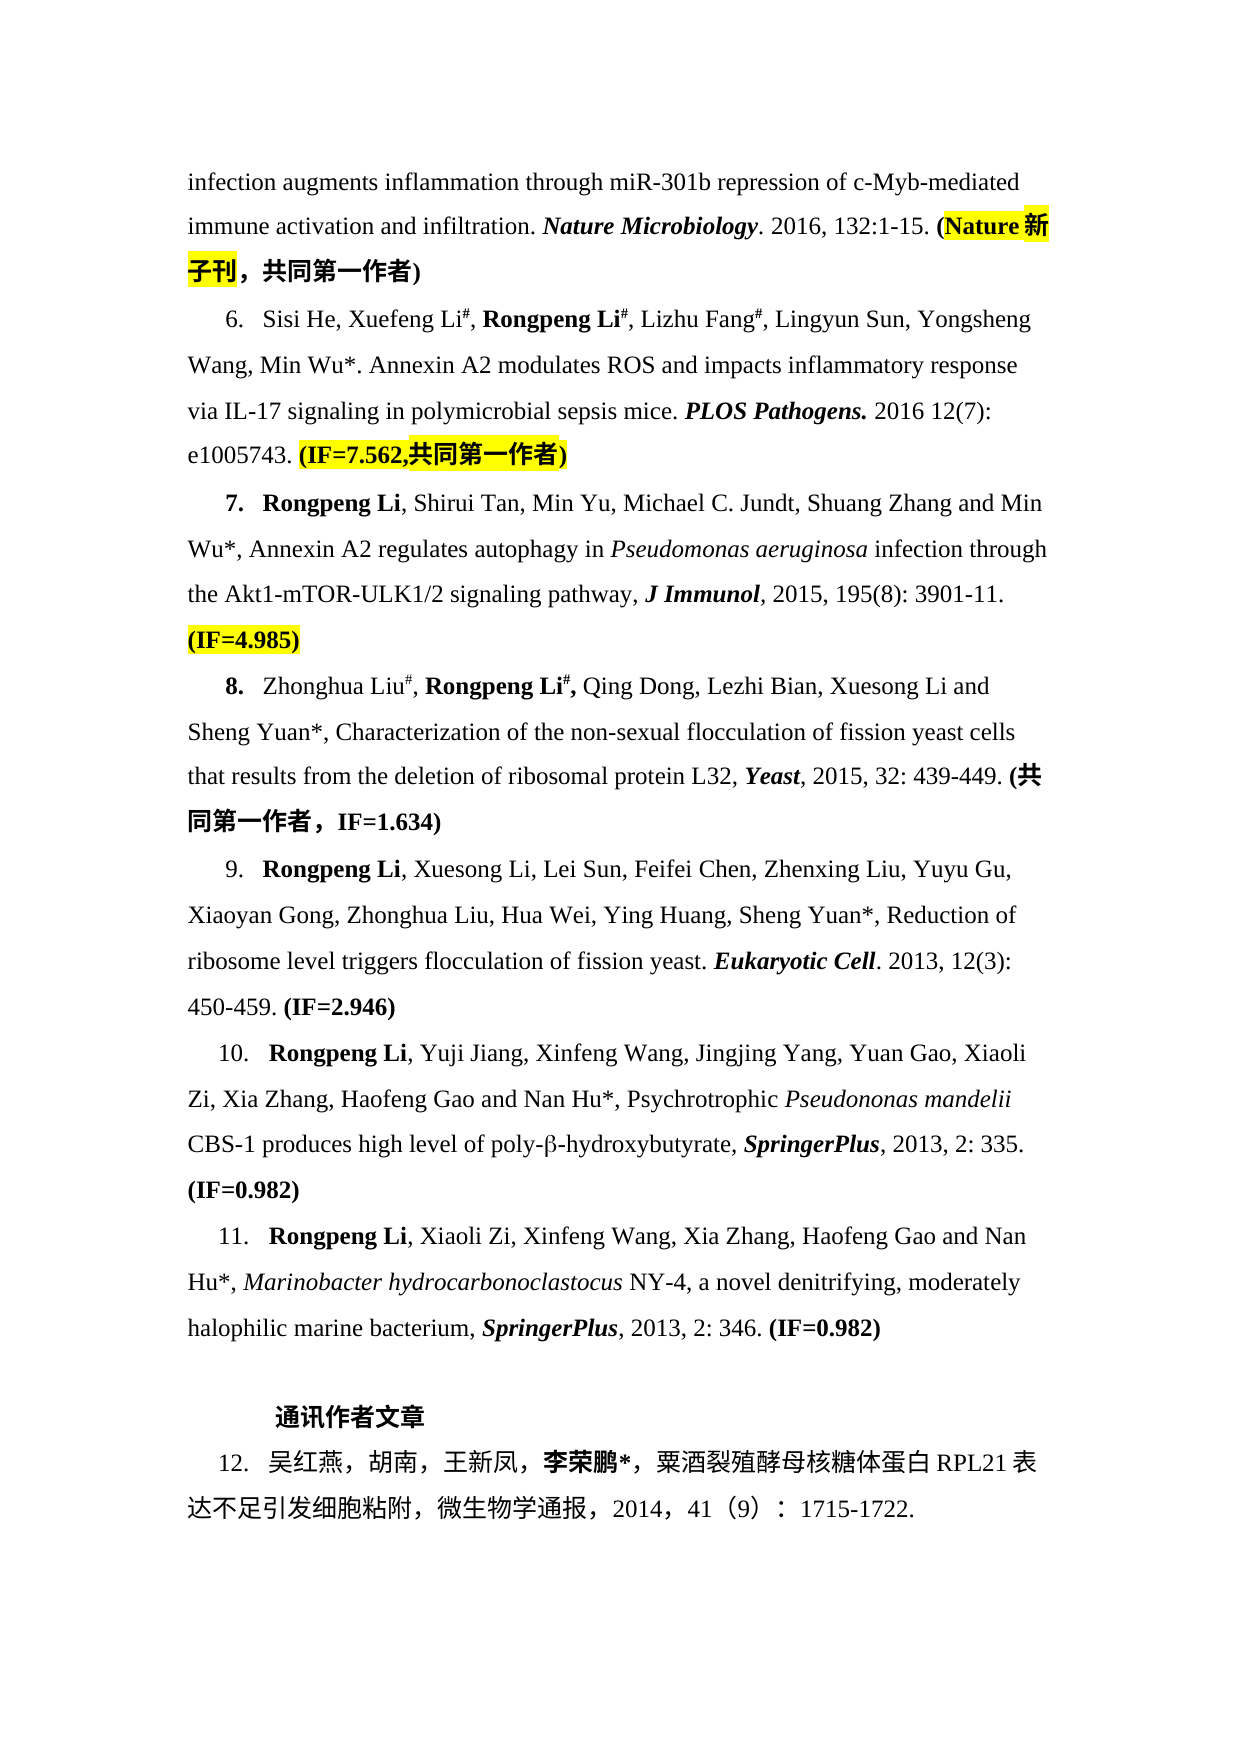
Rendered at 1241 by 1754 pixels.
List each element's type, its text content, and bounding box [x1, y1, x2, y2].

list Rongpeng Li, Xuesong Li, Lei Sun, Feifei Chen, Zhenxing Liu, Yuyu Gu, Xiaoyan Gong, Zhonghua Liu, Hua Wei, Ying Huang, Sheng Yuan*, Reduction of ribosome level triggers flocculation of fission yeast. Eukaryotic Cell. 2013, 12(3): 450-459. (IF=2.946) [187, 837, 1053, 1021]
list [187, 150, 1053, 287]
list Rongpeng Li, Xiaoli Zi, Xinfeng Wang, Xia Zhang, Haofeng Gao and Nan Hu*, Marinobacter hydrocarbonoclastocus NY-4, a novel denitrifying, moderately halophilic marine bacterium, SpringerPlus, 2013, 2: 346. (IF=0.982) [187, 1204, 1053, 1342]
list Zhonghua Liu#, Rongpeng Li#, Qing Dong, Lezhi Bian, Xuesong Li and Sheng Yuan*, Characterization of the non-sexual flocculation of fission yeast cells that results from the deletion of ribosomal protein L32, Yeast, 2015, 32: 439-449. (共同第一作者，IF=1.634) [187, 654, 1053, 837]
list 吴红燕，胡南，王新凤，李荣鹏*，粟酒裂殖酵母核糖体蛋白RPL21表达不足引发细胞粘附，微生物学通报，2014，41（9）：1715-1722. [187, 1433, 1053, 1525]
list Sisi He, Xuefeng Li#, Rongpeng Li#, Lizhu Fang#, Lingyun Sun, Yongsheng Wang, Min Wu*. Annexin A2 modulates ROS and impacts inflammatory response via IL-17 signaling in polymicrobial sepsis mice. PLOS Pathogens. 2016 12(7): e1005743. (IF=7.562,共同第一作者) [187, 287, 1053, 471]
list Rongpeng Li, Shirui Tan, Min Yu, Michael C. Jundt, Shuang Zhang and Min Wu*, Annexin A2 regulates autophagy in Pseudomonas aeruginosa infection through the Akt1-mTOR-ULK1/2 signaling pathway, J Immunol, 2015, 195(8): 3901-11. (IF=4.985) [187, 471, 1053, 654]
text 通讯作者文章 [275, 1387, 1053, 1433]
list Rongpeng Li, Yuji Jiang, Xinfeng Wang, Jingjing Yang, Yuan Gao, Xiaoli Zi, Xia Zhang, Haofeng Gao and Nan Hu*, Psychrotrophic Pseudononas mandelii CBS-1 produces high level of poly--hydroxybutyrate, SpringerPlus, 2013, 2: 335. (IF=0.982) [187, 1021, 1053, 1204]
